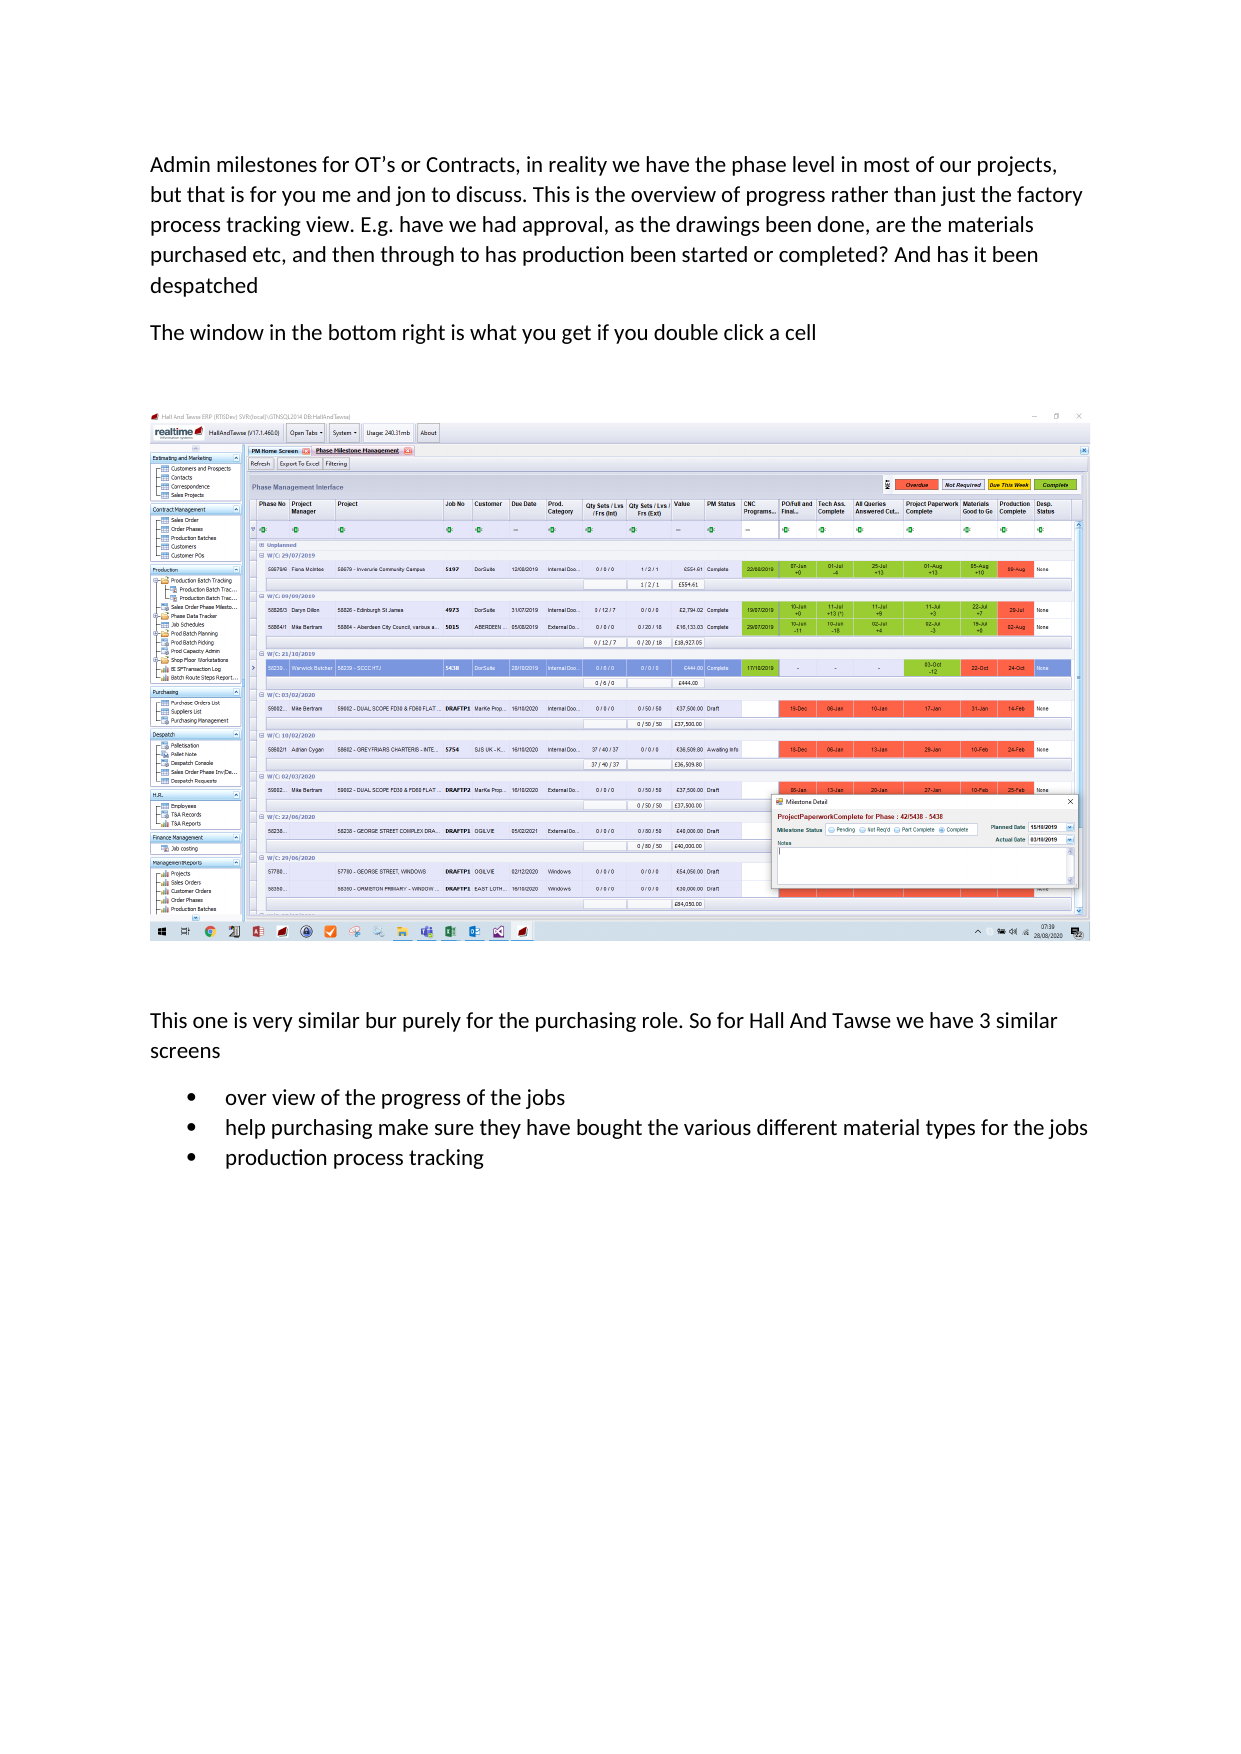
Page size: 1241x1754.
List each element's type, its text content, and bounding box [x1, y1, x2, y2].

picture [150, 411, 1091, 941]
list production process tracking [187, 1143, 1090, 1172]
text This one is very similar bur purely for the purchasing role. So for Hall And Tawse we have 3 similar screens [150, 1006, 1090, 1064]
text The window in the bottom right is what you get if you double click a cell [150, 318, 1090, 346]
text Admin milestones for OT’s or Contracts, in reality we have the phase level in most of our projects, but that is for you me and jon to discuss. This is the overview of progress rather than just the factory process tracking view. E.g. have we had approval, as the drawings been done, are the materials purchased etc, and then through to has production been started or completed? And has it been despatched [150, 150, 1090, 299]
list help purchasing make sure they have bought the various different material types for the jobs [187, 1113, 1090, 1141]
list over view of the progress of the jobs [187, 1083, 1090, 1111]
